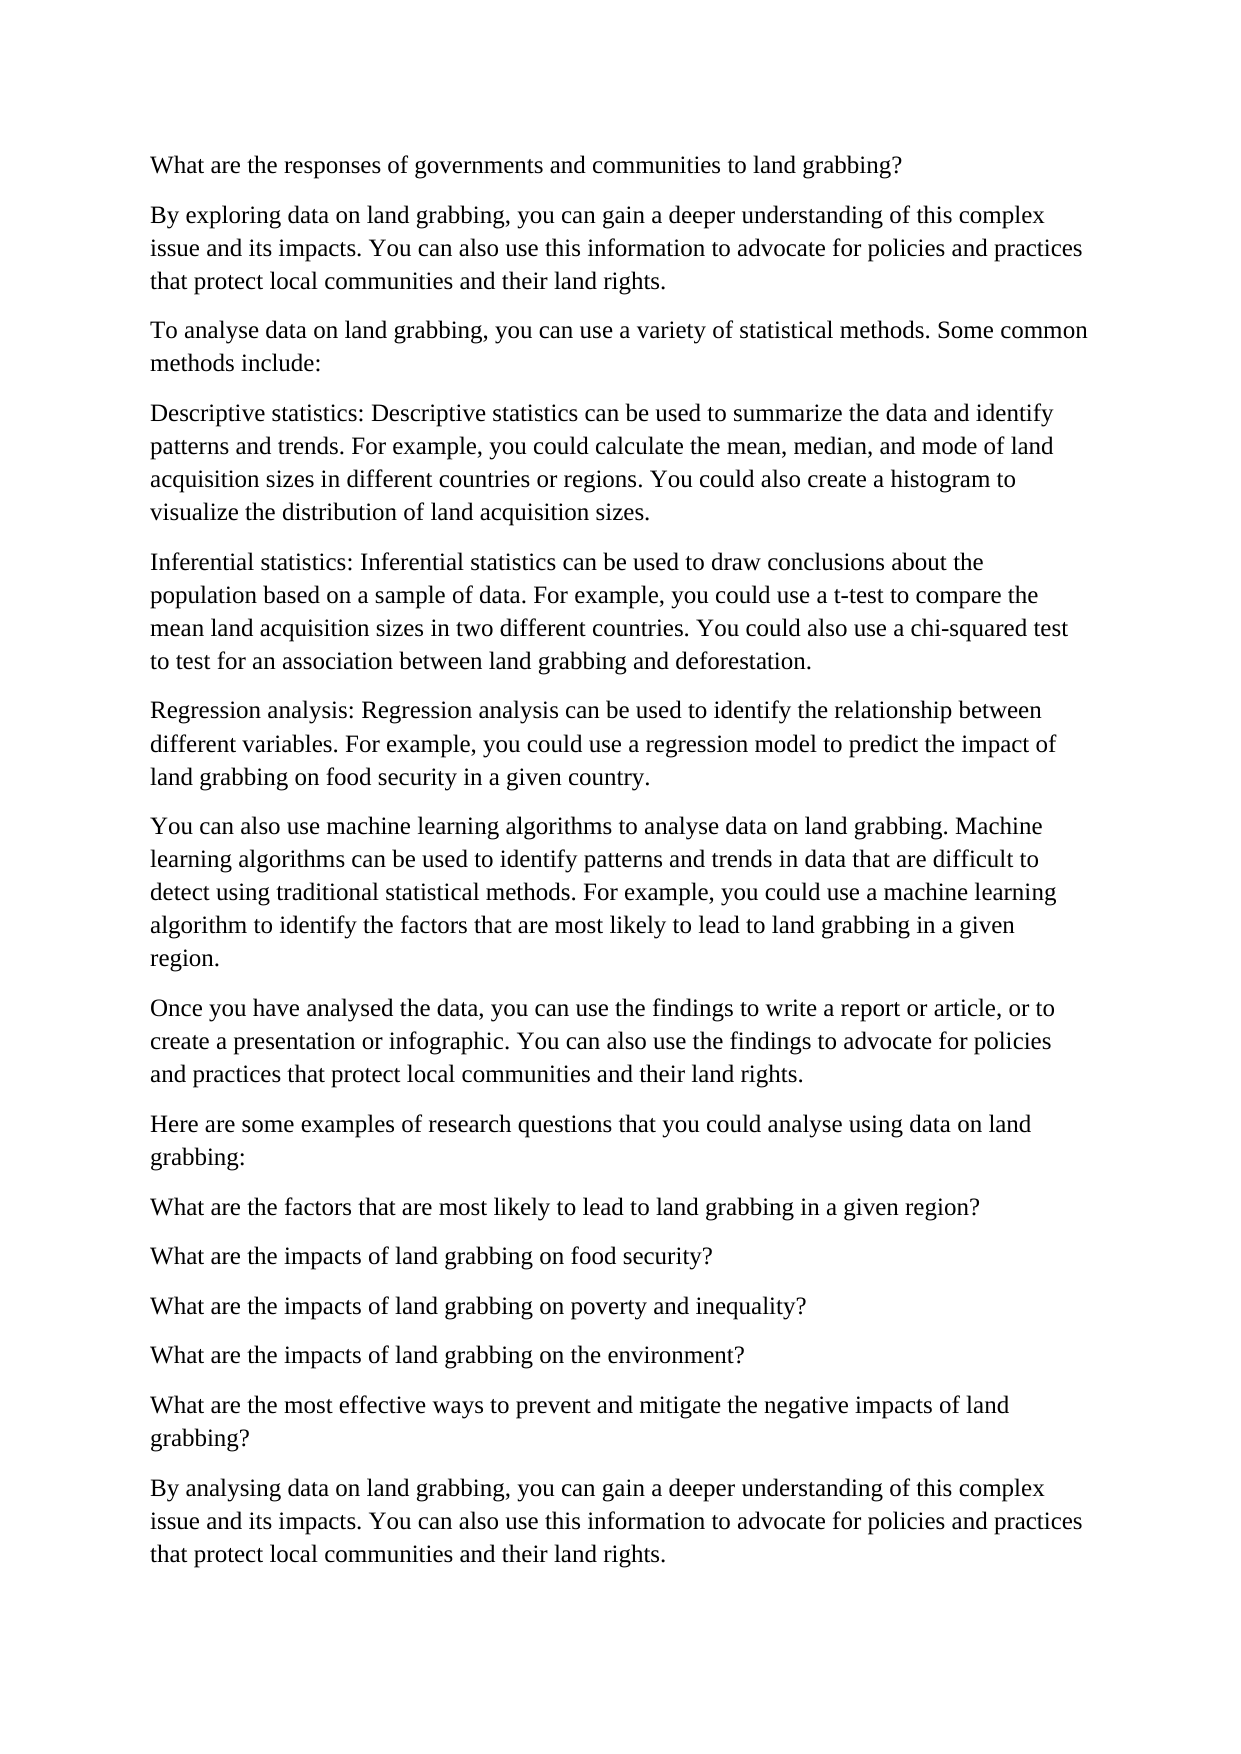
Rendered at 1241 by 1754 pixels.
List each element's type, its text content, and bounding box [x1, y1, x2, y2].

text What are the responses of governments and communities to land grabbing? [150, 150, 1090, 179]
text What are the impacts of land grabbing on food security? [150, 1241, 1090, 1270]
text What are the factors that are most likely to lead to land grabbing in a given region? [150, 1192, 1090, 1220]
text Descriptive statistics: Descriptive statistics can be used to summarize the data and identify patterns and trends. For example, you could calculate the mean, median, and mode of land acquisition sizes in different countries or regions. You could also create a histogram to visualize the distribution of land acquisition sizes. [150, 398, 1090, 526]
text Regression analysis: Regression analysis can be used to identify the relationship between different variables. For example, you could use a regression model to predict the impact of land grabbing on food security in a given country. [150, 696, 1090, 790]
text Inferential statistics: Inferential statistics can be used to draw conclusions about the population based on a sample of data. For example, you could use a t-test to compare the mean land acquisition sizes in two different countries. You could also use a chi-squared test to test for an association between land grabbing and deforestation. [150, 547, 1090, 675]
text By analysing data on land grabbing, you can gain a deeper understanding of this complex issue and its impacts. You can also use this information to advocate for policies and practices that protect local communities and their land rights. [150, 1473, 1090, 1568]
text Once you have analysed the data, you can use the findings to write a report or article, or to create a presentation or infographic. You can also use the findings to advocate for policies and practices that protect local communities and their land rights. [150, 993, 1090, 1088]
text By exploring data on land grabbing, you can gain a deeper understanding of this complex issue and its impacts. You can also use this information to advocate for policies and practices that protect local communities and their land rights. [150, 200, 1090, 294]
text What are the most effective ways to prevent and mitigate the negative impacts of land grabbing? [150, 1390, 1090, 1452]
text What are the impacts of land grabbing on the environment? [150, 1341, 1090, 1369]
text Here are some examples of research questions that you could analyse using data on land grabbing: [150, 1109, 1090, 1171]
text To analyse data on land grabbing, you can use a variety of statistical methods. Some common methods include: [150, 315, 1090, 377]
text You can also use machine learning algorithms to analyse data on land grabbing. Machine learning algorithms can be used to identify patterns and trends in data that are difficult to detect using traditional statistical methods. For example, you could use a machine learning algorithm to identify the factors that are most likely to lead to land grabbing in a given region. [150, 811, 1090, 972]
text What are the impacts of land grabbing on poverty and inequality? [150, 1291, 1090, 1320]
